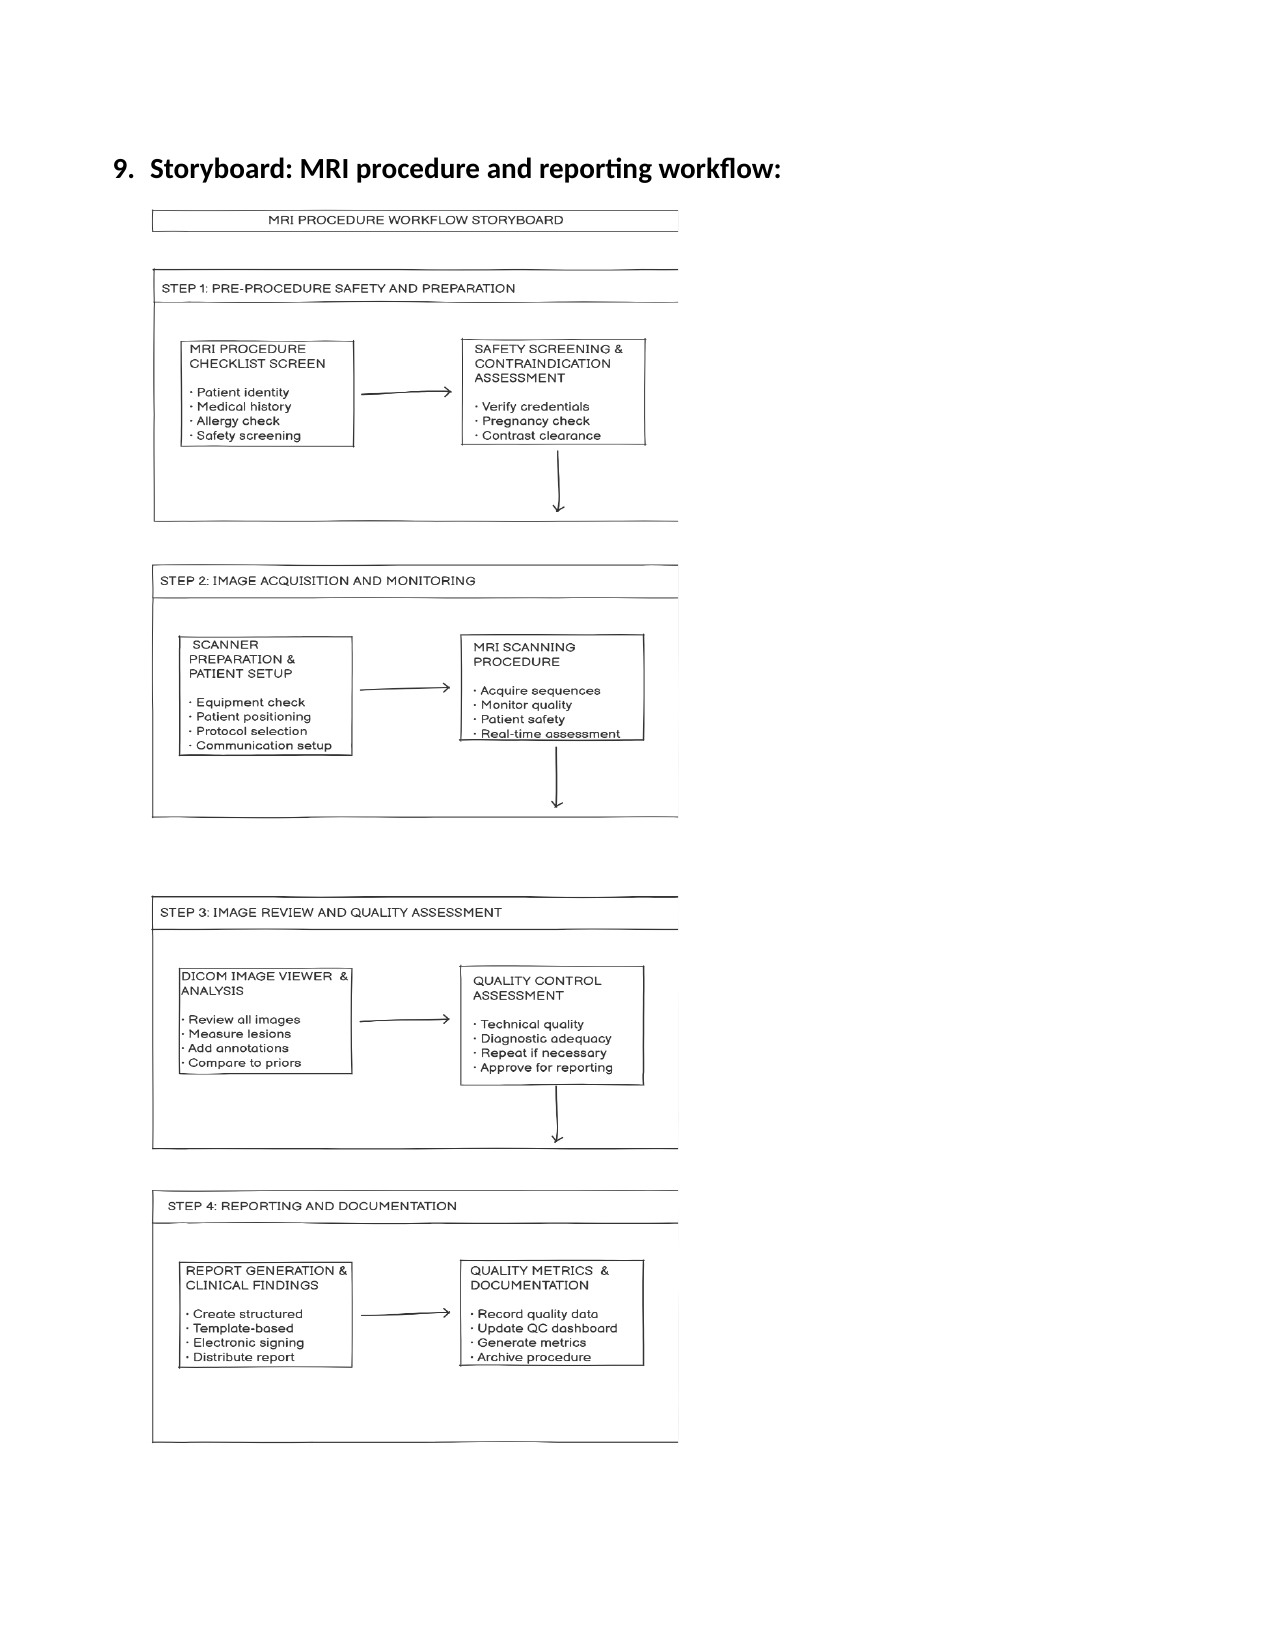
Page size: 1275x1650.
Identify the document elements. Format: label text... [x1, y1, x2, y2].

picture [150, 208, 678, 1439]
list Storyboard: MRI procedure and reporting workflow: [112, 150, 1125, 186]
